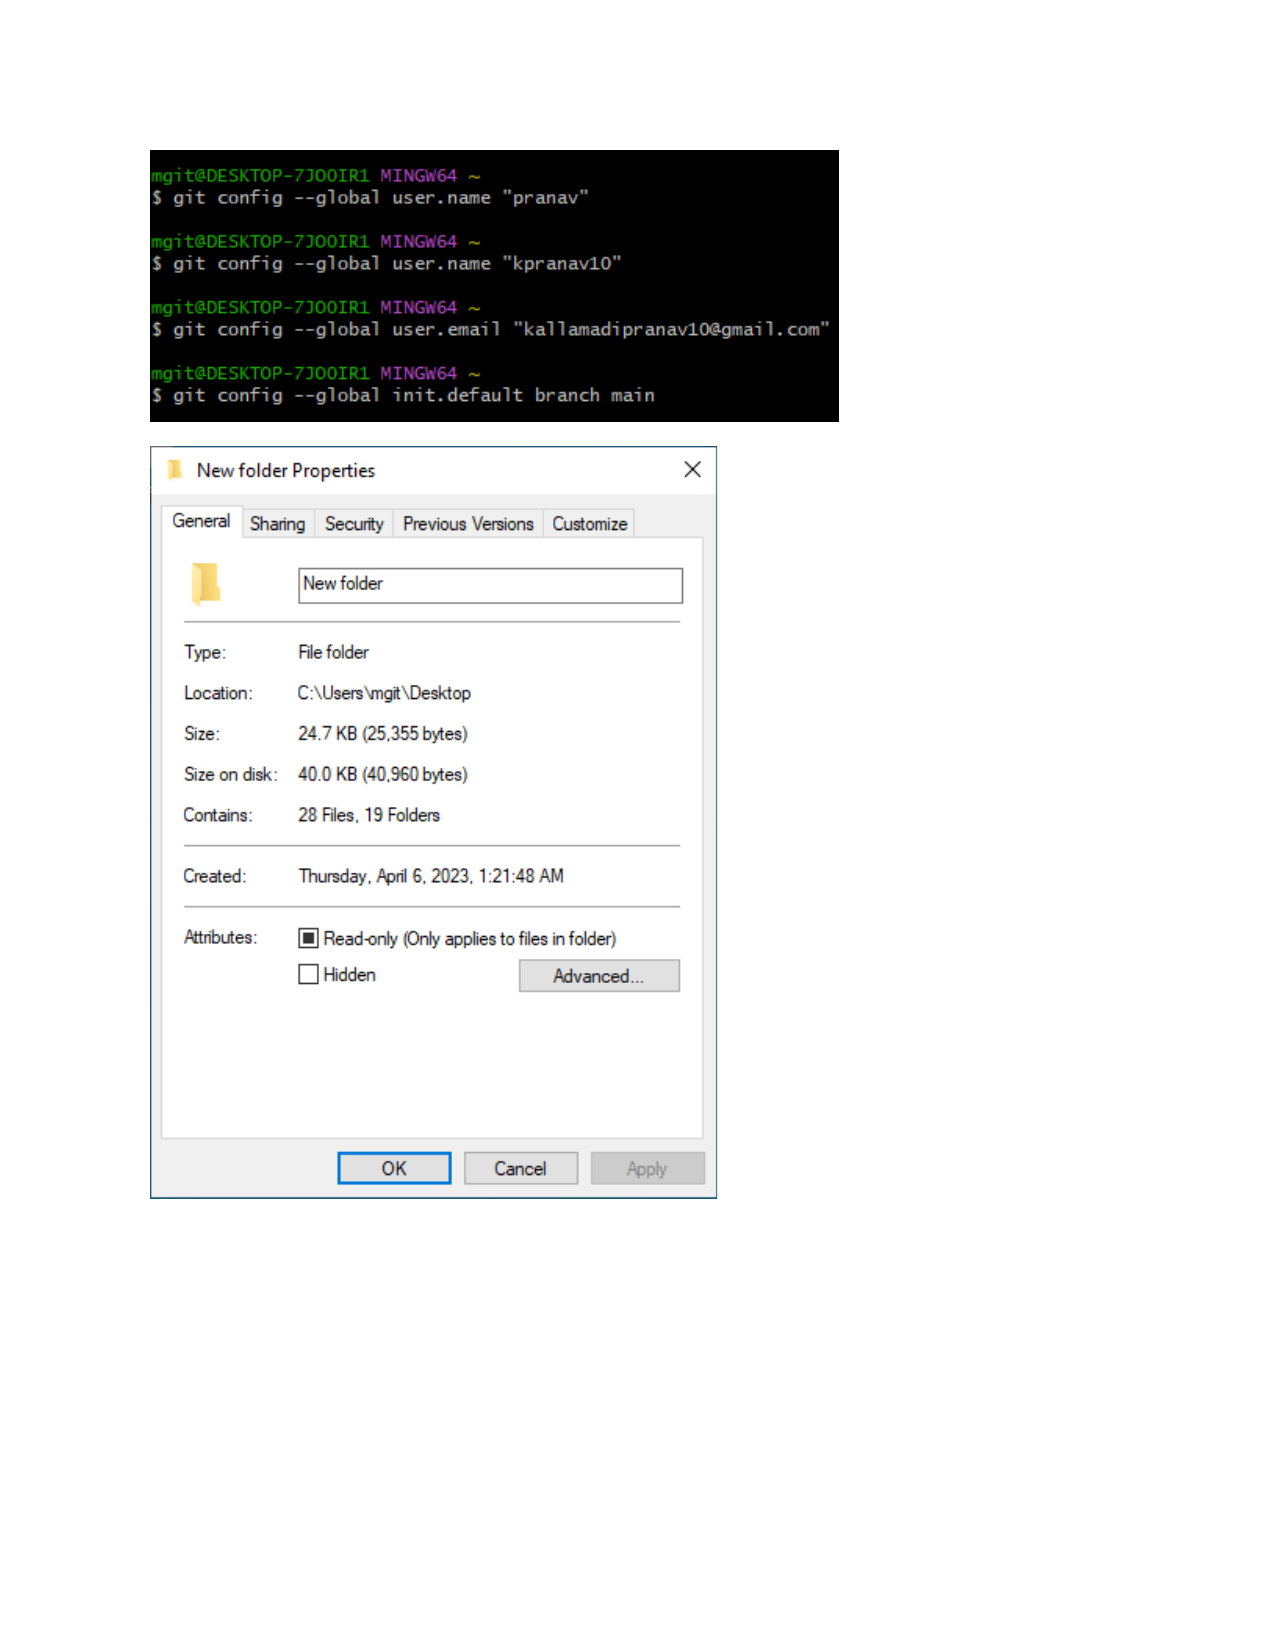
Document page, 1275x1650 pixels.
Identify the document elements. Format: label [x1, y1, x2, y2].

picture [150, 446, 718, 1199]
picture [150, 150, 839, 422]
